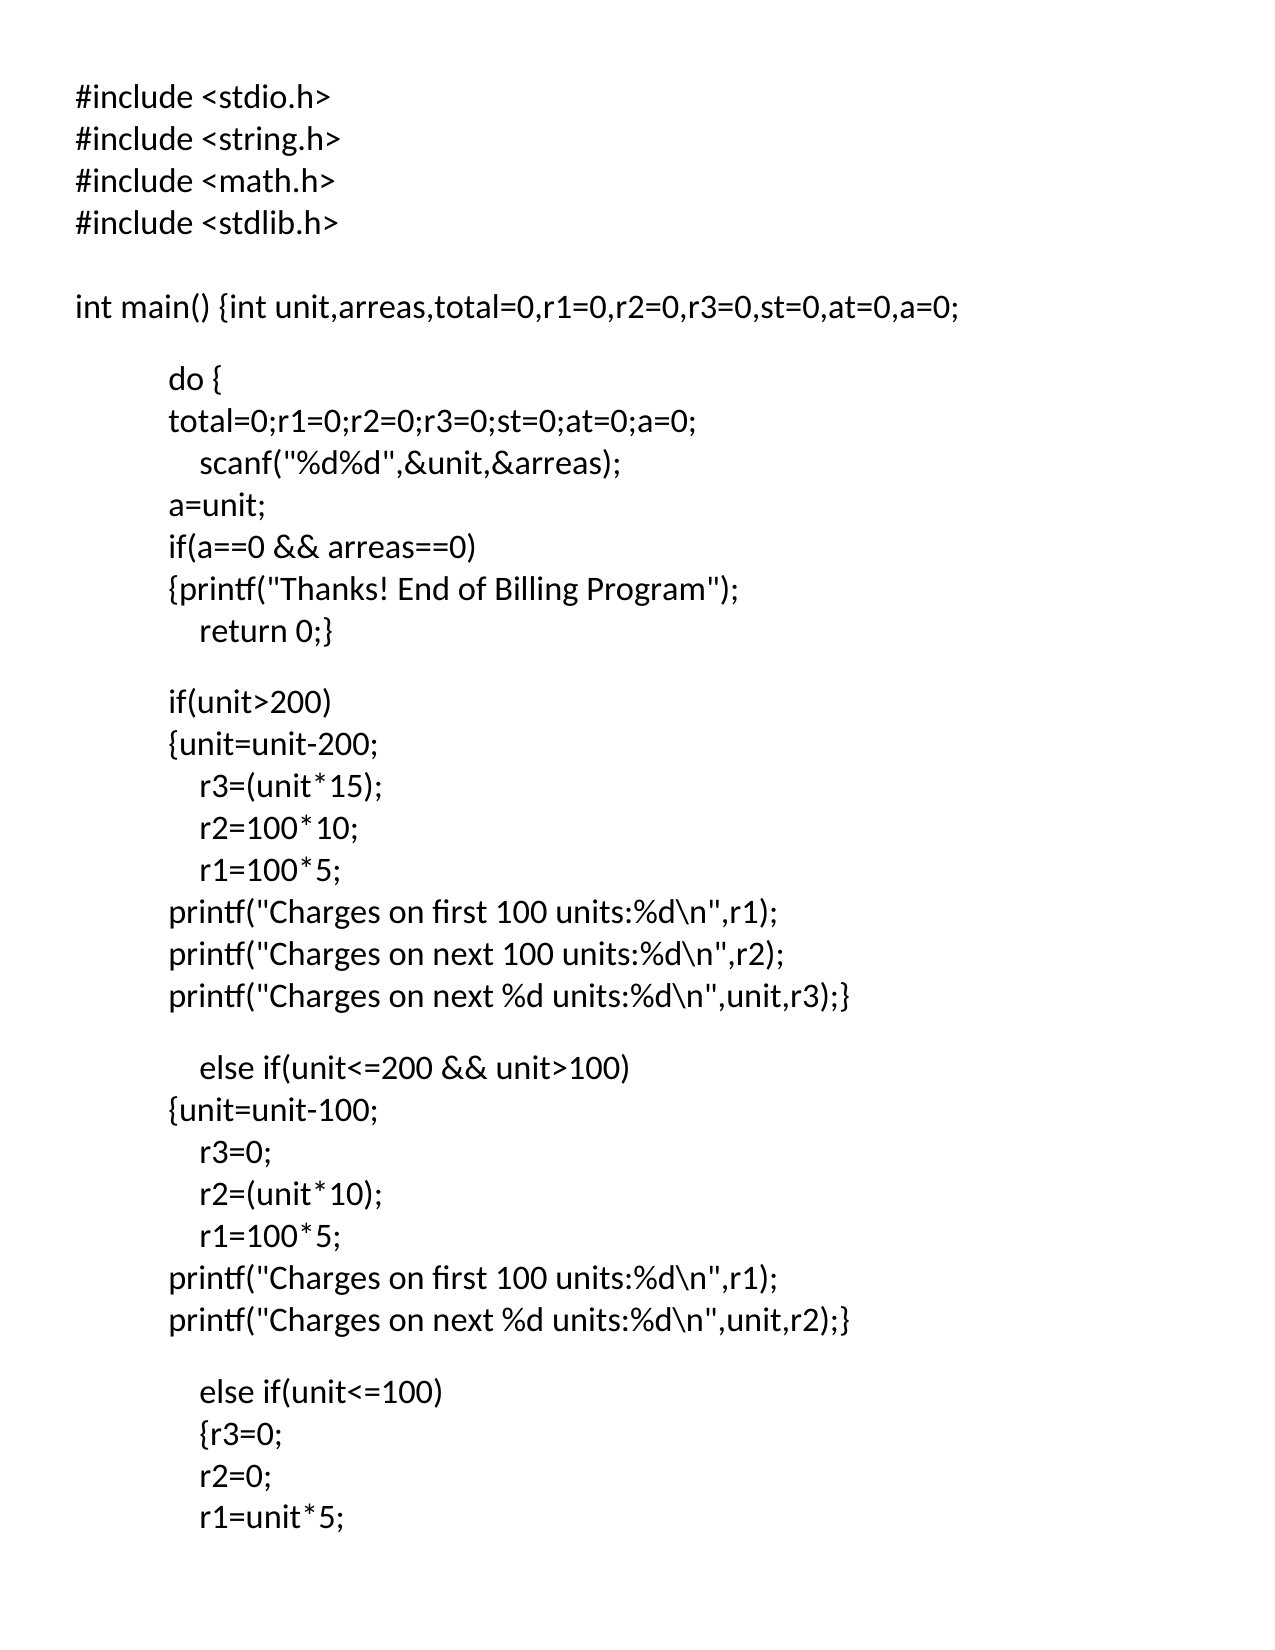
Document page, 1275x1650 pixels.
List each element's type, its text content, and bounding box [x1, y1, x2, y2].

text int main() {int unit,arreas,total=0,r1=0,r2=0,r3=0,st=0,at=0,a=0; [75, 285, 1200, 327]
text {unit=unit-100; [75, 1088, 1200, 1130]
text r2=(unit*10); [75, 1172, 1200, 1214]
text {printf("Thanks! End of Billing Program"); [75, 567, 1200, 608]
text if(a==0 && arreas==0) [75, 524, 1200, 567]
text r3=0; [75, 1130, 1200, 1172]
text r1=100*5; [75, 1214, 1200, 1256]
text printf("Charges on first 100 units:%d\n",r1); [75, 1256, 1200, 1298]
text {unit=unit-200; [75, 722, 1200, 764]
text #include <stdio.h> [75, 75, 1200, 117]
text r2=0; [75, 1453, 1200, 1496]
text else if(unit<=200 && unit>100) [75, 1046, 1200, 1088]
text scanf("%d%d",&unit,&arreas); [75, 441, 1200, 483]
text printf("Charges on next %d units:%d\n",unit,r2);} [75, 1298, 1200, 1340]
text r1=unit*5; [75, 1496, 1200, 1537]
text r2=100*10; [75, 806, 1200, 848]
text r1=100*5; [75, 848, 1200, 890]
text if(unit>200) [75, 680, 1200, 722]
text a=unit; [75, 483, 1200, 524]
text printf("Charges on next %d units:%d\n",unit,r3);} [75, 974, 1200, 1016]
text total=0;r1=0;r2=0;r3=0;st=0;at=0;a=0; [75, 399, 1200, 441]
text #include <string.h> [75, 117, 1200, 159]
text else if(unit<=100) [75, 1369, 1200, 1412]
text r3=(unit*15); [75, 764, 1200, 806]
text do { [75, 357, 1200, 399]
text #include <math.h> [75, 159, 1200, 201]
text printf("Charges on next 100 units:%d\n",r2); [75, 932, 1200, 974]
text return 0;} [75, 608, 1200, 651]
text printf("Charges on first 100 units:%d\n",r1); [75, 890, 1200, 932]
text {r3=0; [75, 1412, 1200, 1453]
text #include <stdlib.h> [75, 201, 1200, 243]
